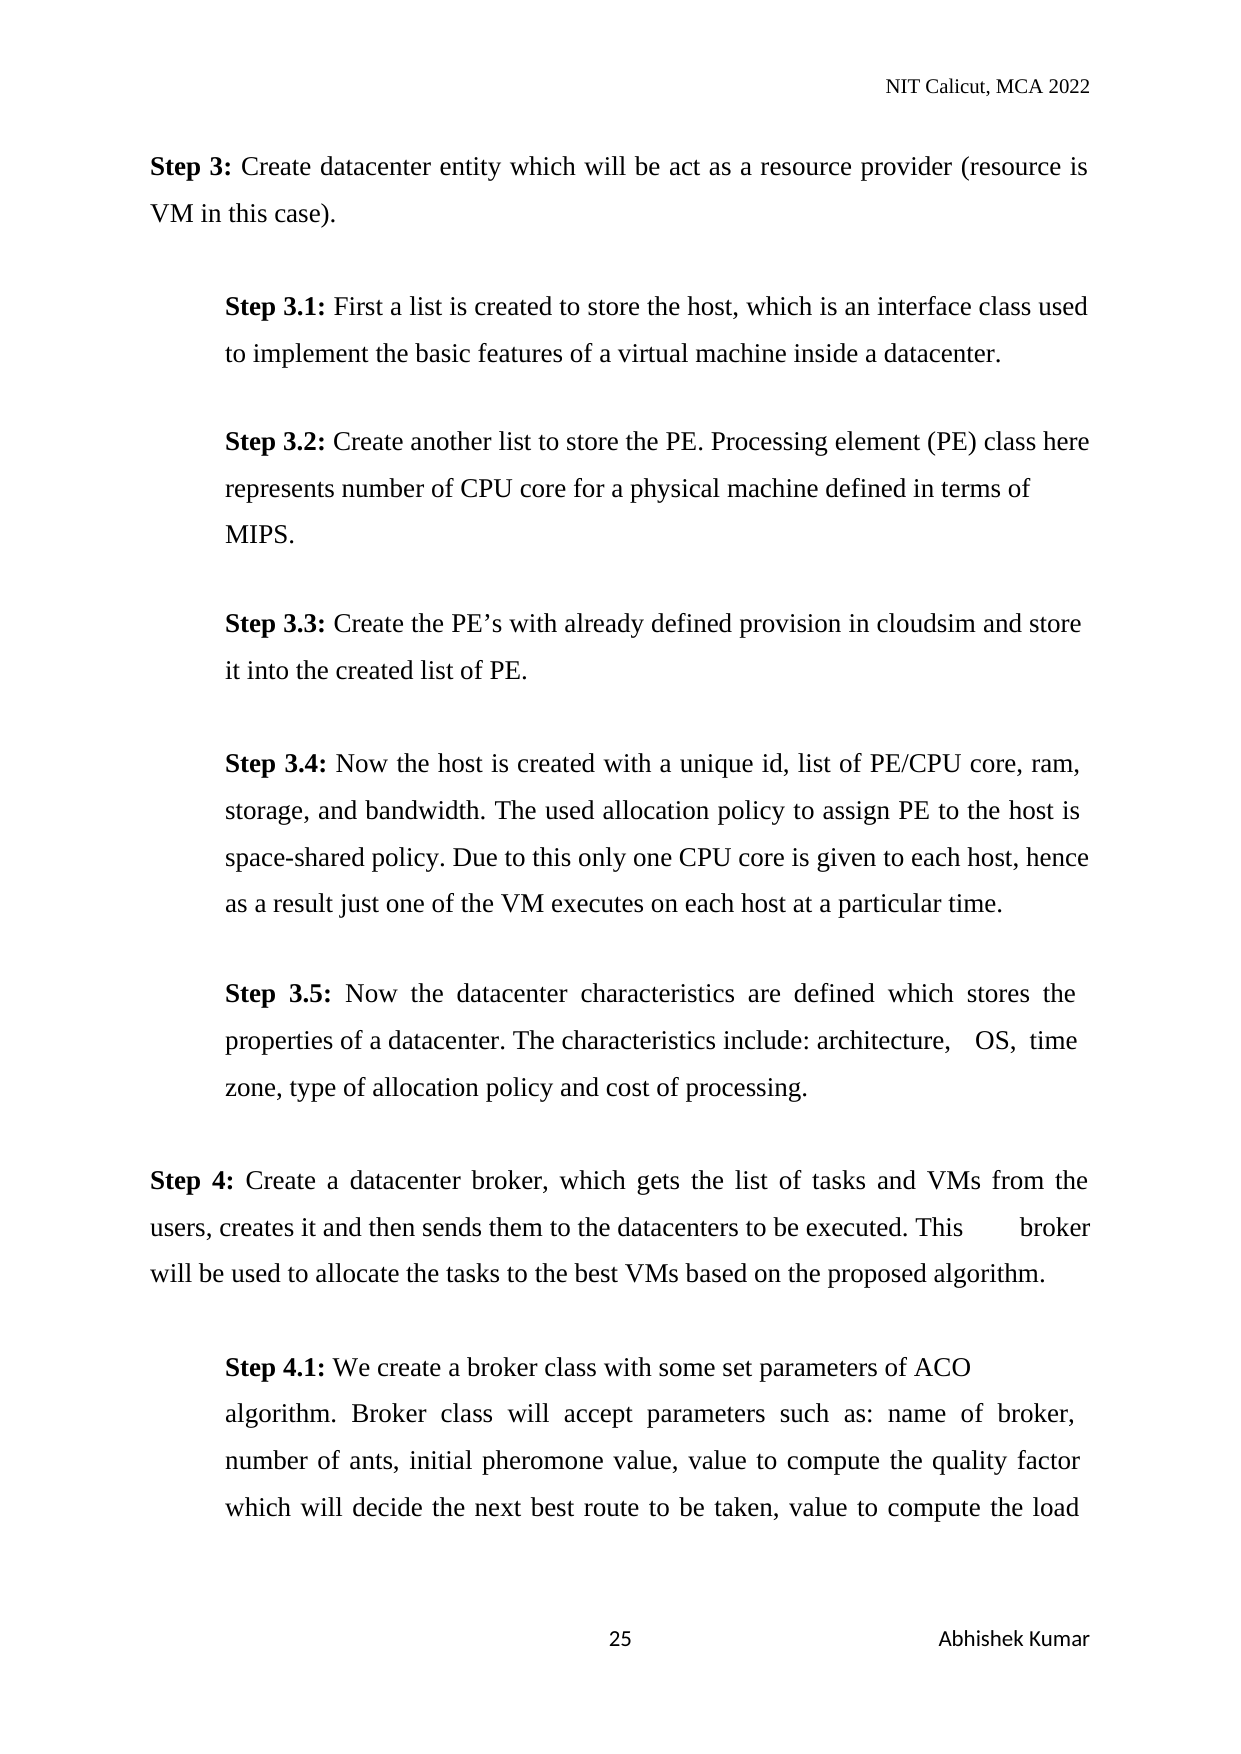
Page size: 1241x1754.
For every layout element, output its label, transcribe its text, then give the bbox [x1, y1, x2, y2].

text Step 3.1: First a list is created to store the host, which is an interface class used to implement the basic features of a virtual machine inside a datacenter. [150, 290, 1090, 368]
text Step 4: Create a datacenter broker, which gets the list of tasks and VMs from the users, creates it and then sends them to the datacenters to be executed. This broker will be used to allocate the tasks to the best VMs based on the proposed algorithm. [150, 1164, 1090, 1289]
text Step 3.4: Now the host is created with a unique id, list of PE/CPU core, ram, storage, and bandwidth. The used allocation policy to assign PE to the host is space-shared policy. Due to this only one CPU core is given to each host, hence as a result just one of the VM executes on each host at a particular time. [150, 747, 1090, 918]
text Step 3.5: Now the datacenter characteristics are defined which stores the properties of a datacenter. The characteristics include: architecture, OS, time zone, type of allocation policy and cost of processing. [150, 977, 1090, 1102]
text Step 3: Create datacenter entity which will be act as a resource provider (resource is VM in this case). [150, 150, 1090, 228]
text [150, 1351, 1090, 1522]
text Step 3.2: Create another list to store the PE. Processing element (PE) class here represents number of CPU core for a physical machine defined in terms of MIPS. [150, 425, 1090, 550]
text Step 3.3: Create the PE’s with already defined provision in cloudsim and store it into the created list of PE. [150, 607, 1090, 685]
